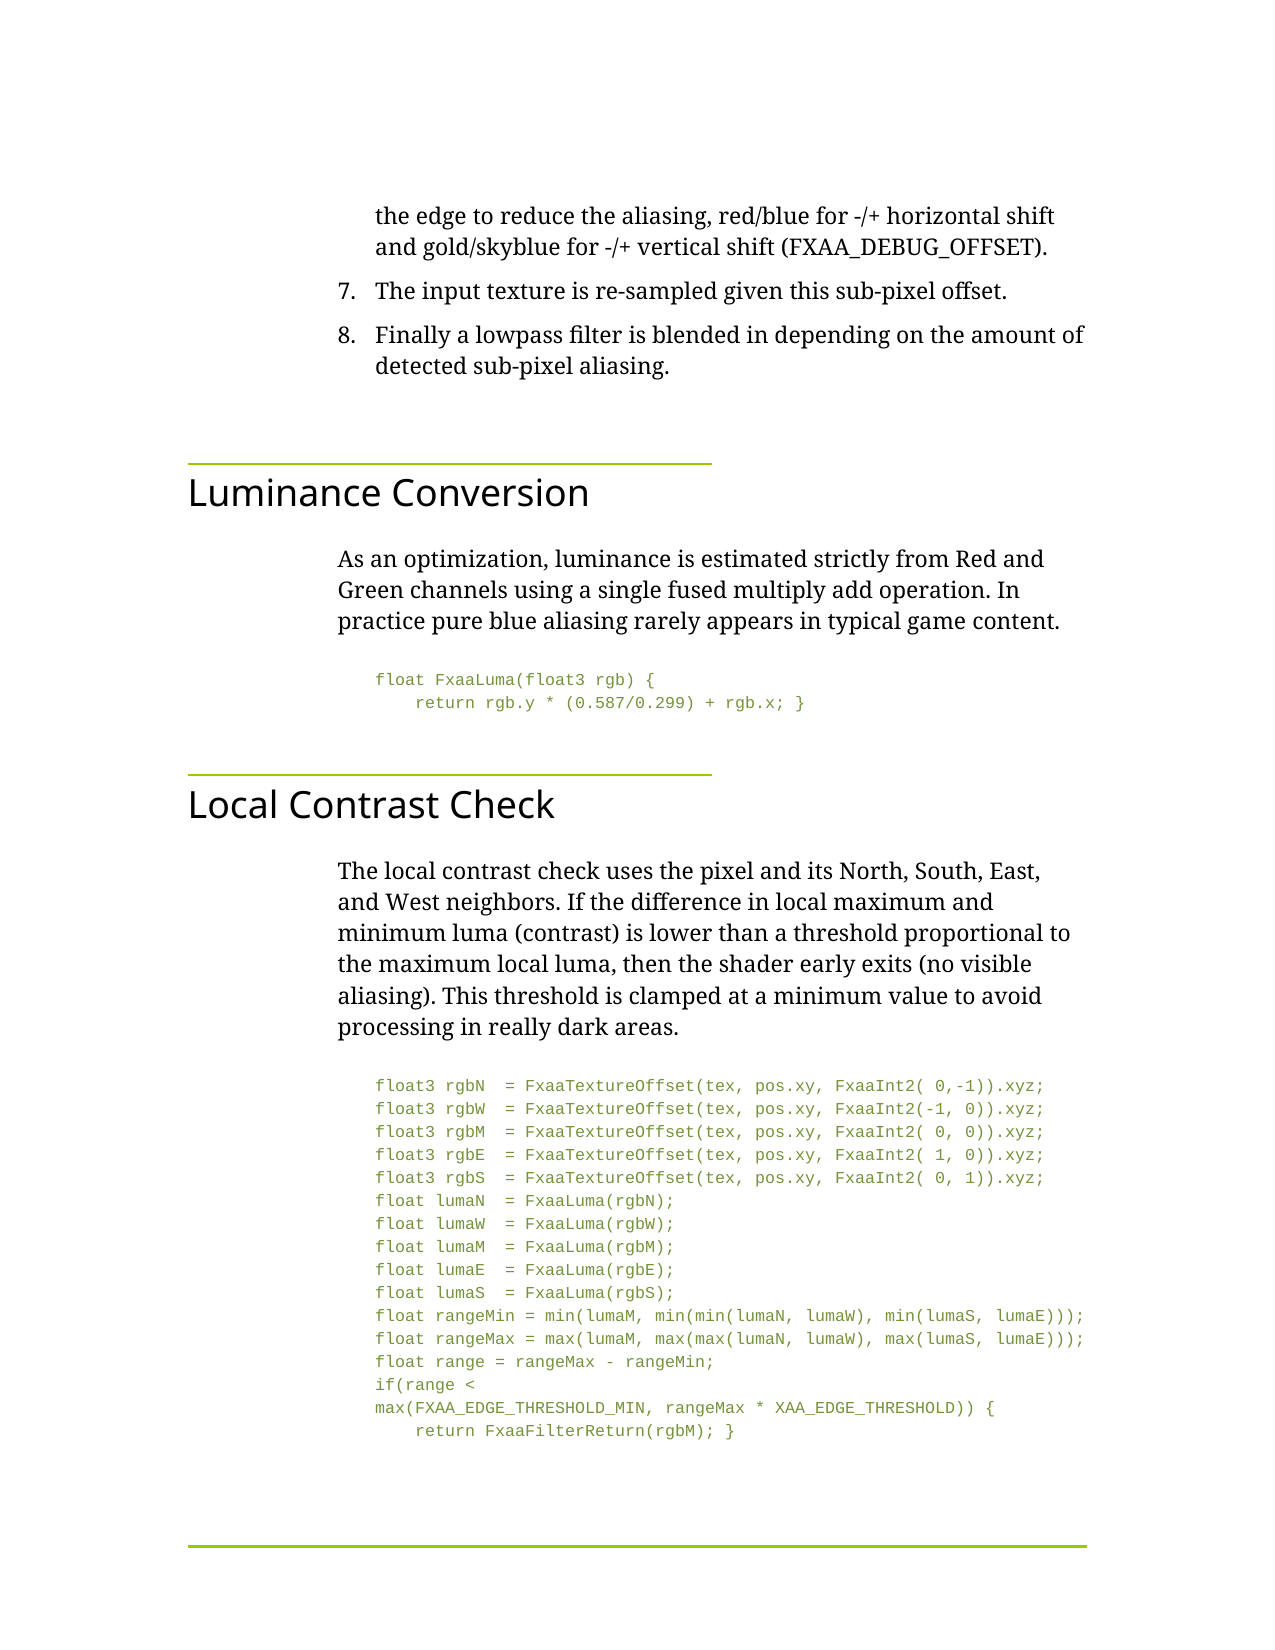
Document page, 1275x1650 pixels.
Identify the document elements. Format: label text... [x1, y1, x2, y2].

text float3 rgbE = FxaaTextureOffset(tex, pos.xy, FxaaInt2( 1, 0)).xyz; [375, 1147, 1087, 1166]
text float3 rgbW = FxaaTextureOffset(tex, pos.xy, FxaaInt2(-1, 0)).xyz; [375, 1101, 1087, 1119]
list Finally a lowpass filter is blended in depending on the amount of detected sub-pixel aliasing. [337, 319, 1087, 381]
text float3 rgbS = FxaaTextureOffset(tex, pos.xy, FxaaInt2( 0, 1)).xyz; [375, 1170, 1087, 1188]
subtitle Luminance Conversion [187, 464, 712, 518]
text if(range < [375, 1377, 1087, 1396]
text float rangeMax = max(lumaM, max(max(lumaN, lumaW), max(lumaS, lumaE))); [375, 1331, 1087, 1350]
text return rgb.y * (0.587/0.299) + rgb.x; } [375, 695, 1087, 714]
text float3 rgbM = FxaaTextureOffset(tex, pos.xy, FxaaInt2( 0, 0)).xyz; [375, 1124, 1087, 1142]
text float range = rangeMax - rangeMin; [375, 1354, 1087, 1373]
list The input texture is re-sampled given this sub-pixel offset. [337, 275, 1087, 306]
text The local contrast check uses the pixel and its North, South, East, and West neighbors. If the difference in local maximum and minimum luma (contrast) is lower than a threshold proportional to the maximum local luma, then the shader early exits (no visible aliasing). This threshold is clamped at a minimum value to avoid processing in really dark areas. [337, 854, 1087, 1042]
text return FxaaFilterReturn(rgbM); } [375, 1423, 1087, 1442]
text float lumaN = FxaaLuma(rgbN); [375, 1193, 1087, 1212]
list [337, 200, 1087, 262]
text float lumaW = FxaaLuma(rgbW); [375, 1216, 1087, 1234]
text float3 rgbN = FxaaTextureOffset(tex, pos.xy, FxaaInt2( 0,-1)).xyz; [375, 1078, 1087, 1096]
text max(FXAA_EDGE_THRESHOLD_MIN, rangeMax * XAA_EDGE_THRESHOLD)) { [375, 1400, 1087, 1419]
subtitle Local Contrast Check [187, 775, 712, 829]
text float lumaE = FxaaLuma(rgbE); [375, 1262, 1087, 1281]
text As an optimization, luminance is estimated strictly from Red and Green channels using a single fused multiply add operation. In practice pure blue aliasing rarely appears in typical game content. [337, 543, 1087, 636]
text float lumaS = FxaaLuma(rgbS); [375, 1285, 1087, 1304]
text float lumaM = FxaaLuma(rgbM); [375, 1239, 1087, 1258]
text float FxaaLuma(float3 rgb) { [375, 672, 1087, 691]
text float rangeMin = min(lumaM, min(min(lumaN, lumaW), min(lumaS, lumaE))); [375, 1308, 1087, 1327]
